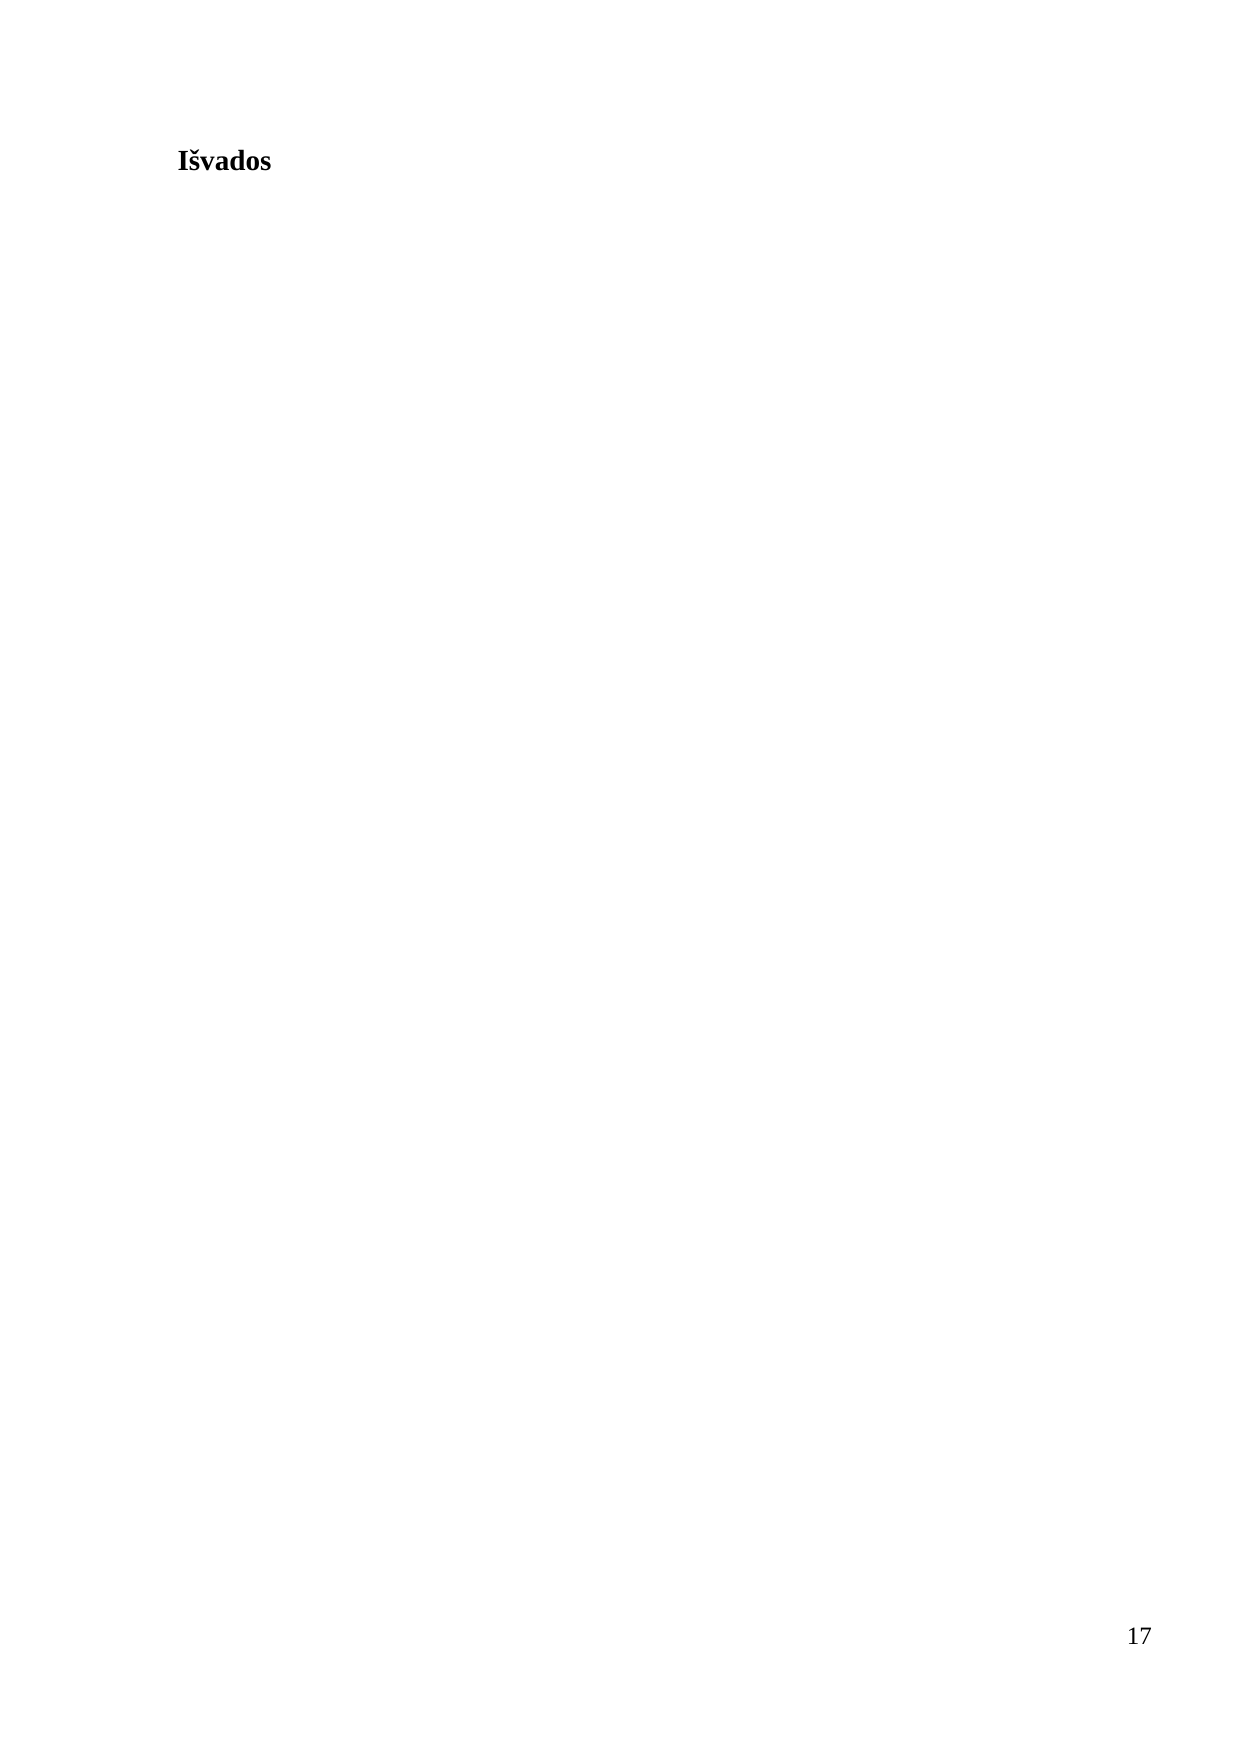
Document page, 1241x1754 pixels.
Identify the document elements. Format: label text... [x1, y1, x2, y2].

subtitle Išvados [177, 143, 1152, 177]
